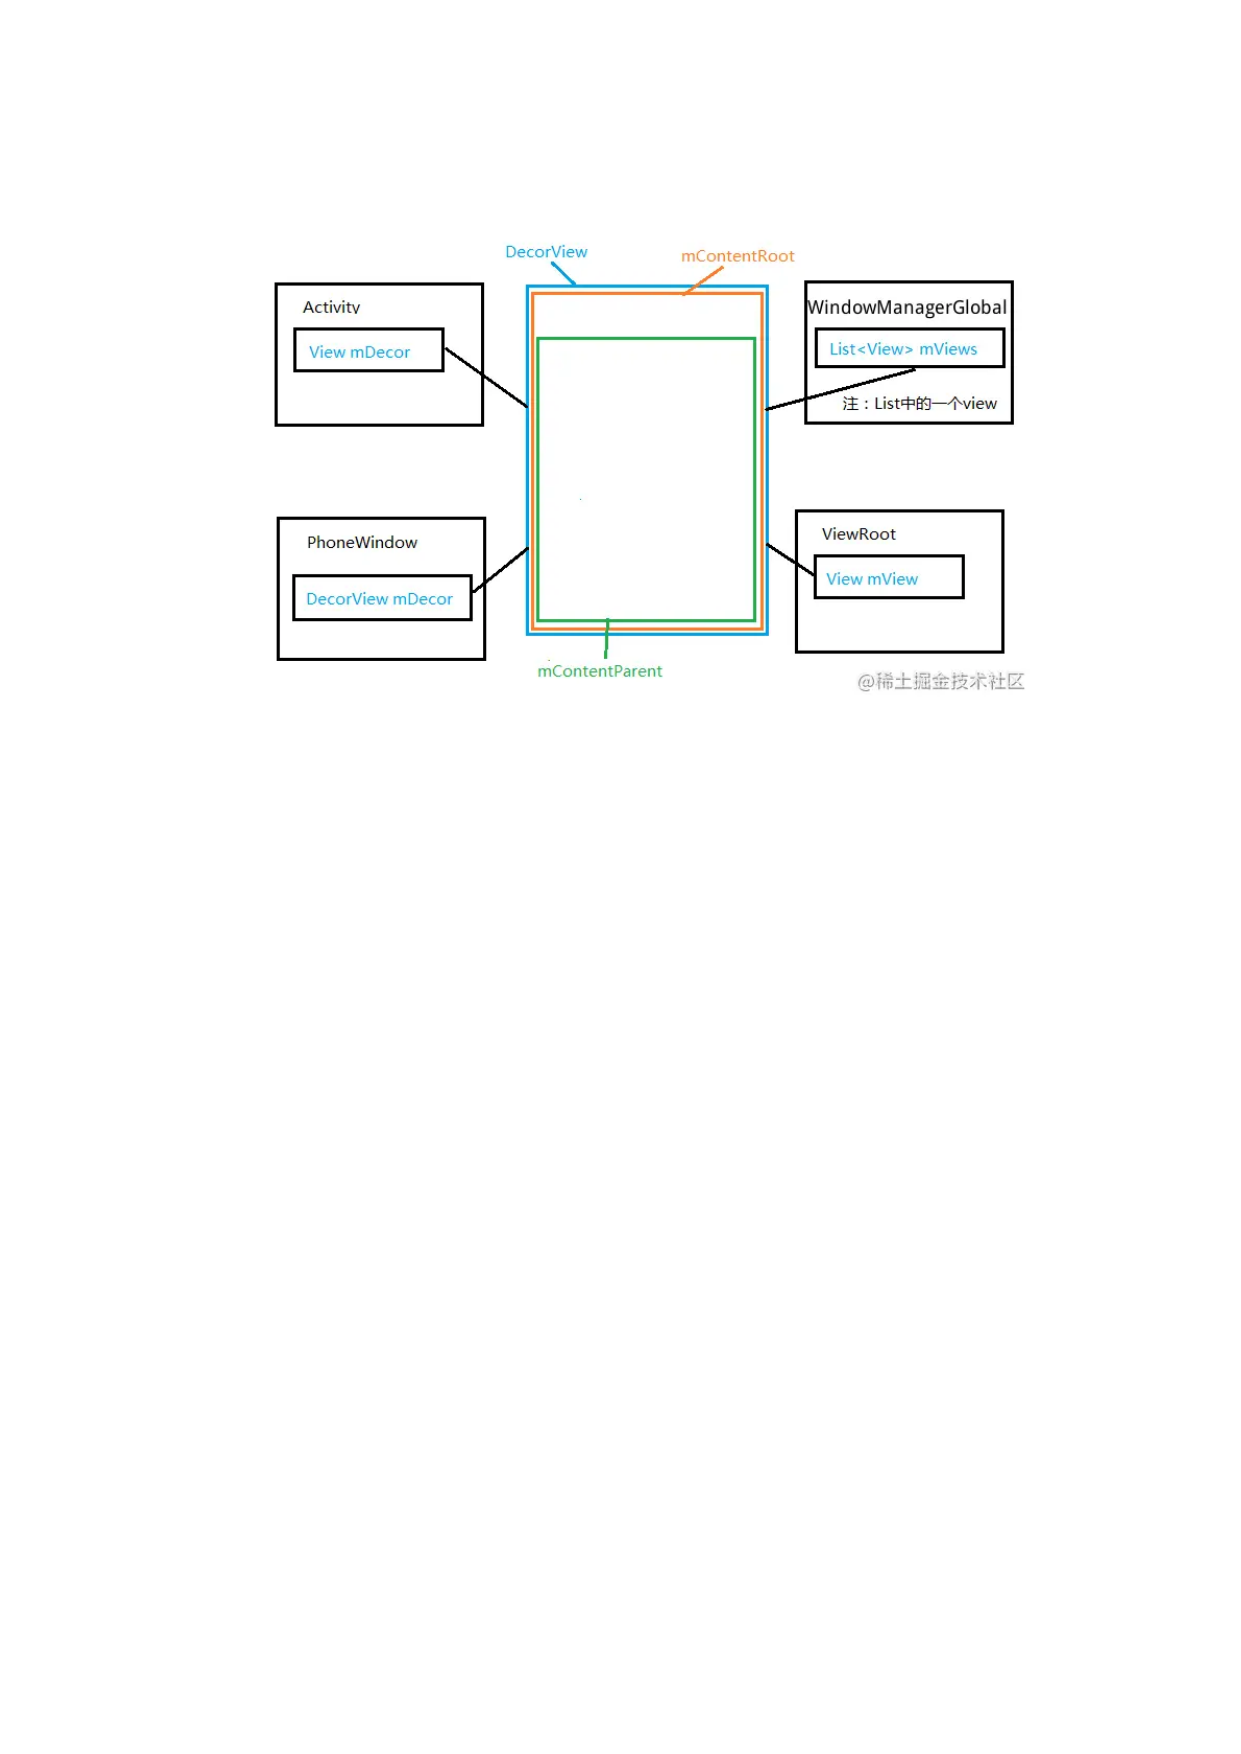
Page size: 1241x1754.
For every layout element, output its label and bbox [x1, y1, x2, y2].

picture [187, 227, 1041, 707]
